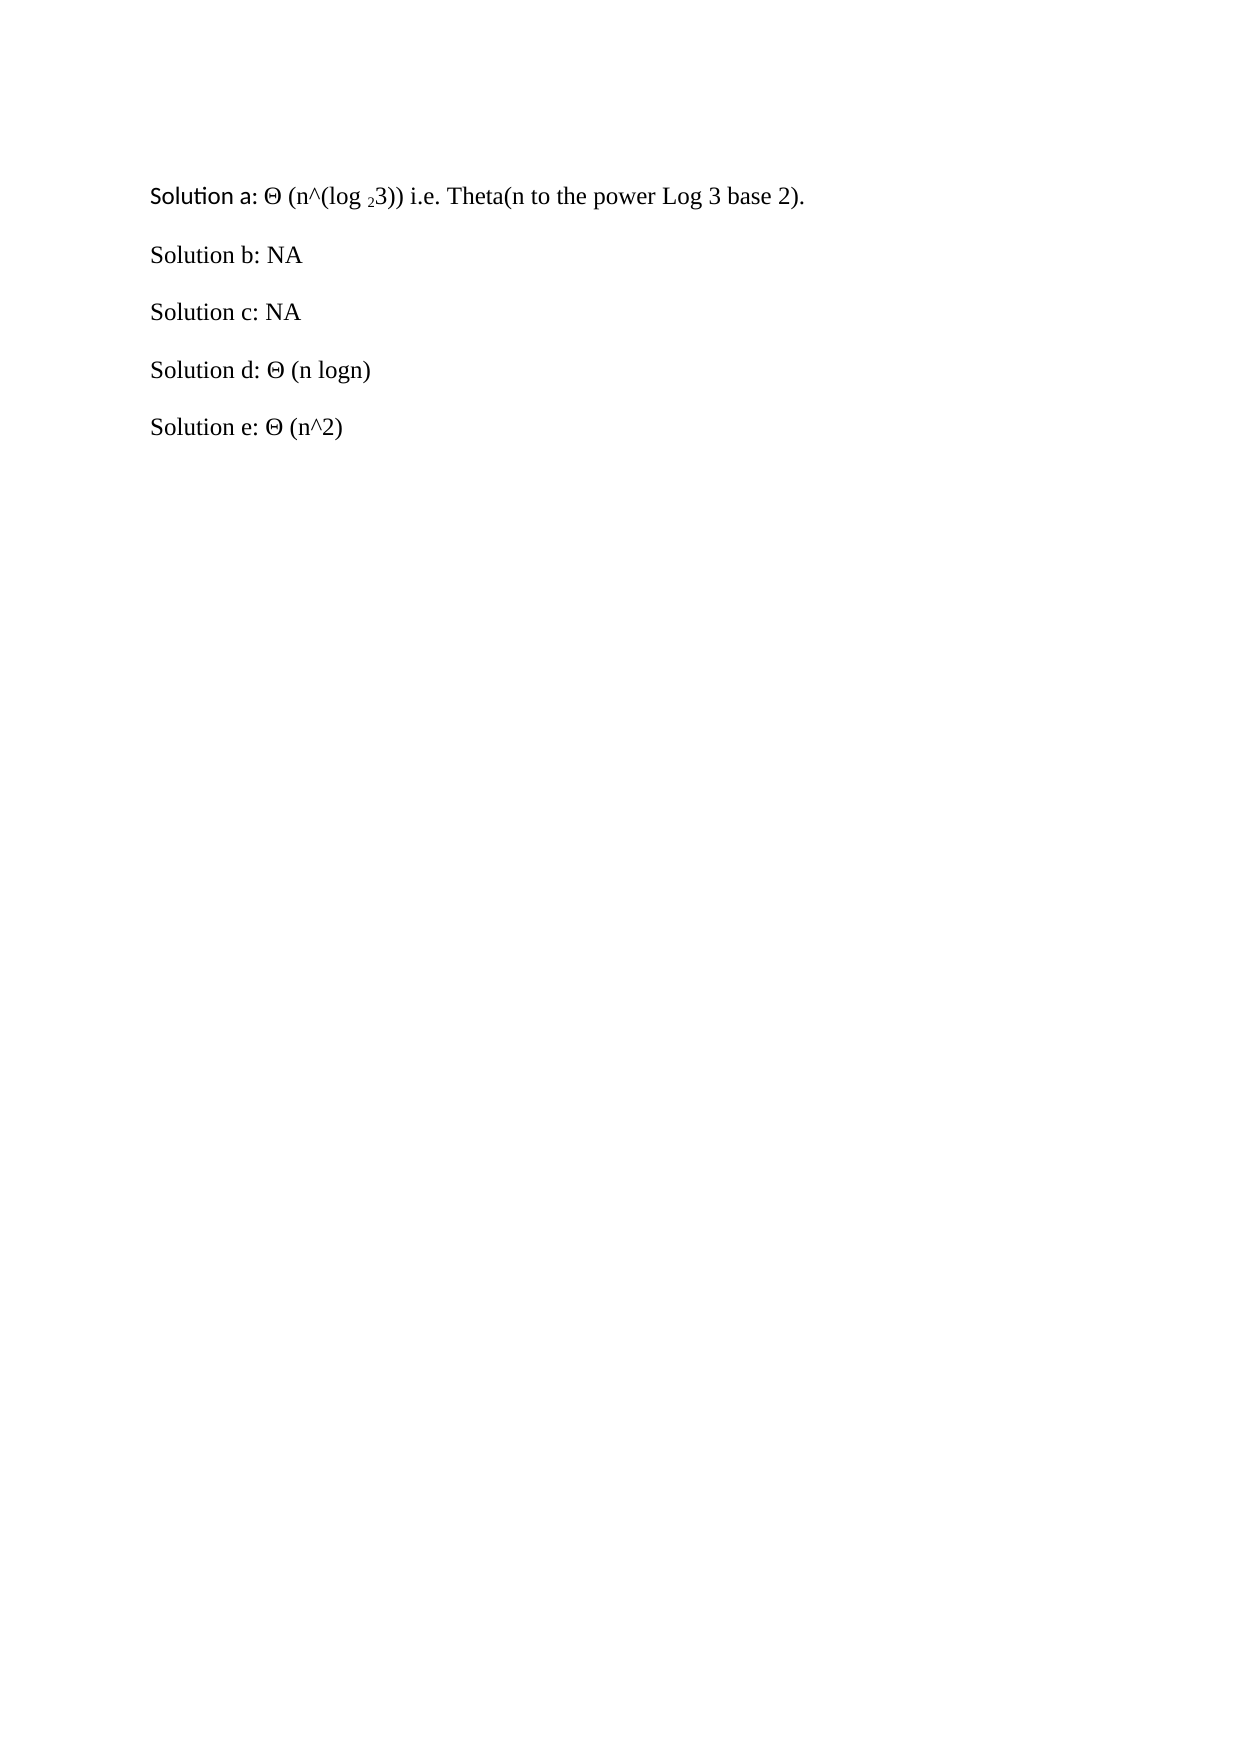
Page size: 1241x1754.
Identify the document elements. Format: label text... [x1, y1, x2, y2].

text Solution a: Θ (n^(log 23)) i.e. Theta(n to the power Log 3 base 2). [150, 181, 1090, 211]
text Solution d: Θ (n logn) [150, 355, 1090, 383]
text Solution c: NA [150, 297, 1090, 326]
text Solution b: NA [150, 240, 1090, 268]
text Solution e: Θ (n^2) [150, 412, 1090, 441]
